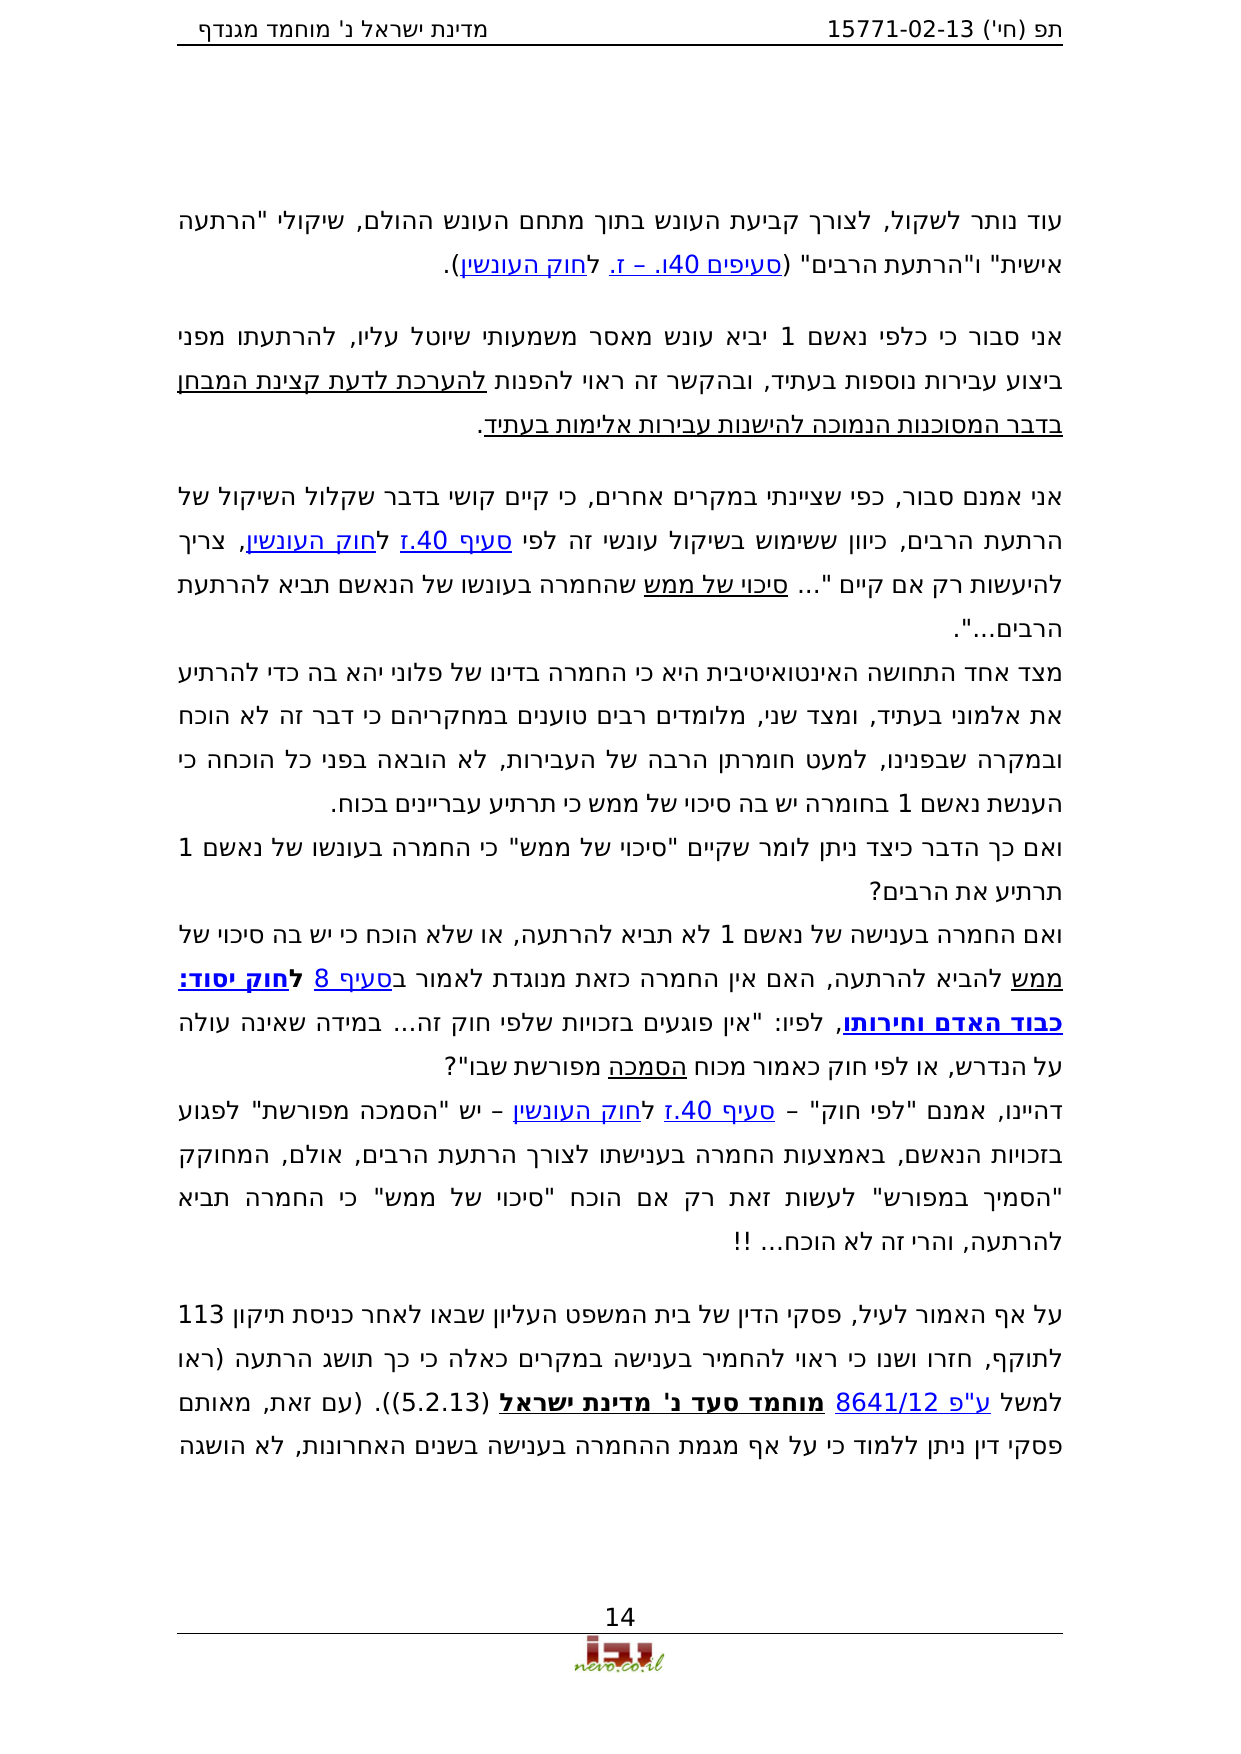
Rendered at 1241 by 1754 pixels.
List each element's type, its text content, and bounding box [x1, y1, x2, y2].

picture [574, 1635, 666, 1673]
text מצד אחד התחושה האינטואיטיבית היא כי החמרה בדינו של פלוני יהא בה כדי להרתיע את אלמוני בעתיד, ומצד שני, מלומדים רבים טוענים במחקריהם כי דבר זה לא הוכח ובמקרה שבפנינו, למעט חומרתן הרבה של העבירות, לא הובאה בפני כל הוכחה כי הענשת נאשם 1 בחומרה יש בה סיכוי של ממש כי תרתיע עבריינים בכוח. [177, 658, 1063, 818]
text עוד נותר לשקול, לצורך קביעת העונש בתוך מתחם העונש ההולם, שיקולי "הרתעה אישית" ו"הרתעת הרבים" (סעיפים 40ו. – ז. לחוק העונשין). [177, 206, 1063, 279]
text אני אמנם סבור, כפי שציינתי במקרים אחרים, כי קיים קושי בדבר שקלול השיקול של הרתעת הרבים, כיוון ששימוש בשיקול עונשי זה לפי סעיף 40.ז לחוק העונשין, צריך להיעשות רק אם קיים "... סיכוי של ממש שהחמרה בעונשו של הנאשם תביא להרתעת הרבים...". [177, 482, 1063, 643]
text דהיינו, אמנם "לפי חוק" – סעיף 40.ז לחוק העונשין – יש "הסמכה מפורשת" לפגוע בזכויות הנאשם, באמצעות החמרה בענישתו לצורך הרתעת הרבים, אולם, המחוקק "הסמיך במפורש" לעשות זאת רק אם הוכח "סיכוי של ממש" כי החמרה תביא להרתעה, והרי זה לא הוכח... !! [177, 1096, 1063, 1257]
text ואם כך הדבר כיצד ניתן לומר שקיים "סיכוי של ממש" כי החמרה בעונשו של נאשם 1 תרתיע את הרבים? [177, 833, 1063, 906]
text אני סבור כי כלפי נאשם 1 יביא עונש מאסר משמעותי שיוטל עליו, להרתעתו מפני ביצוע עבירות נוספות בעתיד, ובהקשר זה ראוי להפנות להערכת לדעת קצינת המבחן בדבר המסוכנות הנמוכה להישנות עבירות אלימות בעתיד. [177, 322, 1063, 439]
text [177, 1300, 1063, 1461]
text ואם החמרה בענישה של נאשם 1 לא תביא להרתעה, או שלא הוכח כי יש בה סיכוי של ממש להביא להרתעה, האם אין החמרה כזאת מנוגדת לאמור בסעיף 8 לחוק יסוד: כבוד האדם וחירותו, לפיו: "אין פוגעים בזכויות שלפי חוק זה... במידה שאינה עולה על הנדרש, או לפי חוק כאמור מכוח הסמכה מפורשת שבו"? [177, 921, 1063, 1081]
